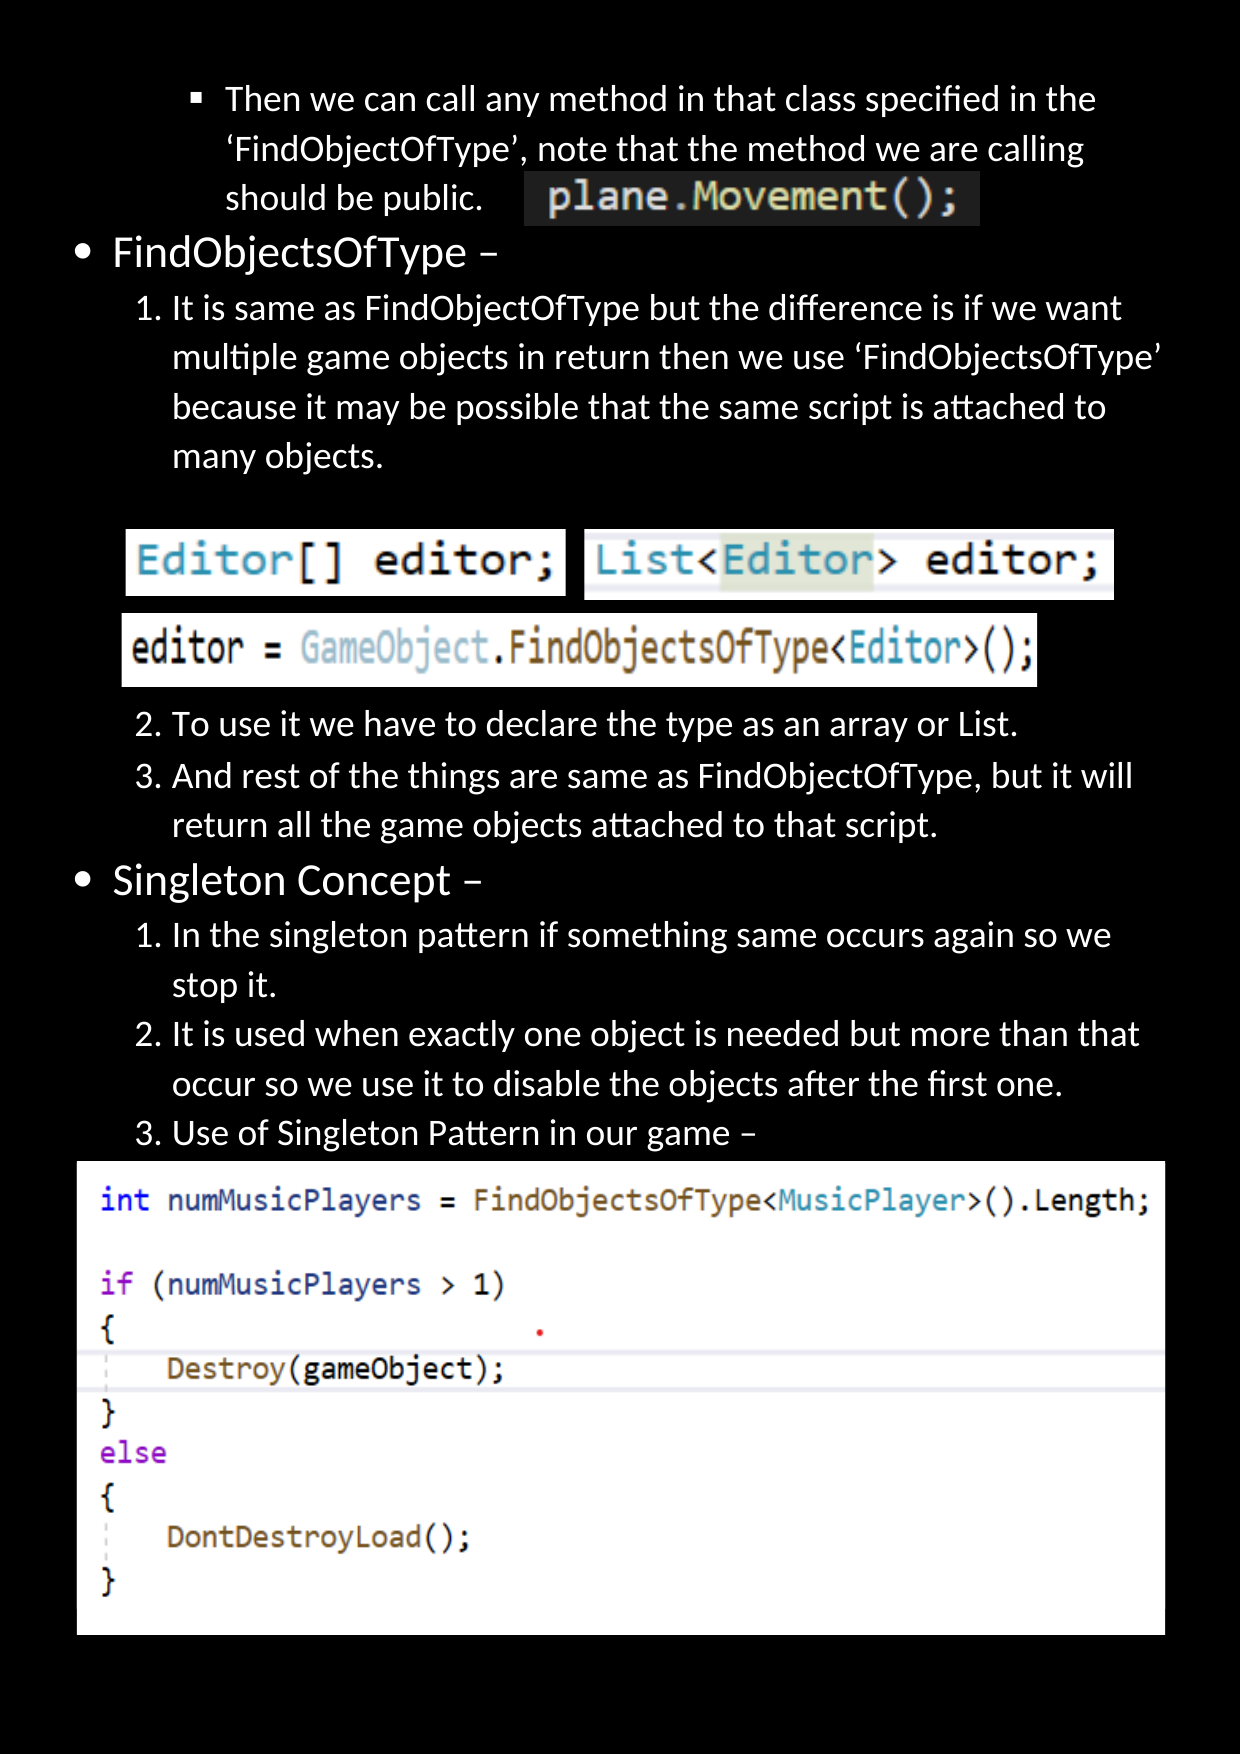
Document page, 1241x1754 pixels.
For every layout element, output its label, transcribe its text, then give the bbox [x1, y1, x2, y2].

list And rest of the things are same as FindObjectOfType, but it will return all the game objects attached to that script. [134, 752, 1165, 847]
list It is same as FindObjectOfType but the difference is if we want multiple game objects in return then we use ‘FindObjectsOfType’ because it may be possible that the same script is attached to many objects. [134, 284, 1165, 478]
list Use of Singleton Pattern in our game – [134, 1109, 1165, 1155]
list It is used when exactly one object is needed but more than that occur so we use it to disable the objects after the first one. [134, 1010, 1165, 1105]
picture [76, 1161, 1166, 1635]
list Singleton Concept – [75, 851, 1165, 907]
picture [523, 171, 980, 226]
picture [121, 613, 1038, 687]
list In the singleton pattern if something same occurs again so we stop it. [134, 911, 1165, 1006]
picture [125, 529, 566, 596]
list Then we can call any method in that class specified in the ‘FindObjectOfType’, note that the method we are calling should be public. [187, 75, 1165, 220]
list FindObjectsOfType – [75, 223, 1165, 279]
picture [584, 529, 1114, 600]
